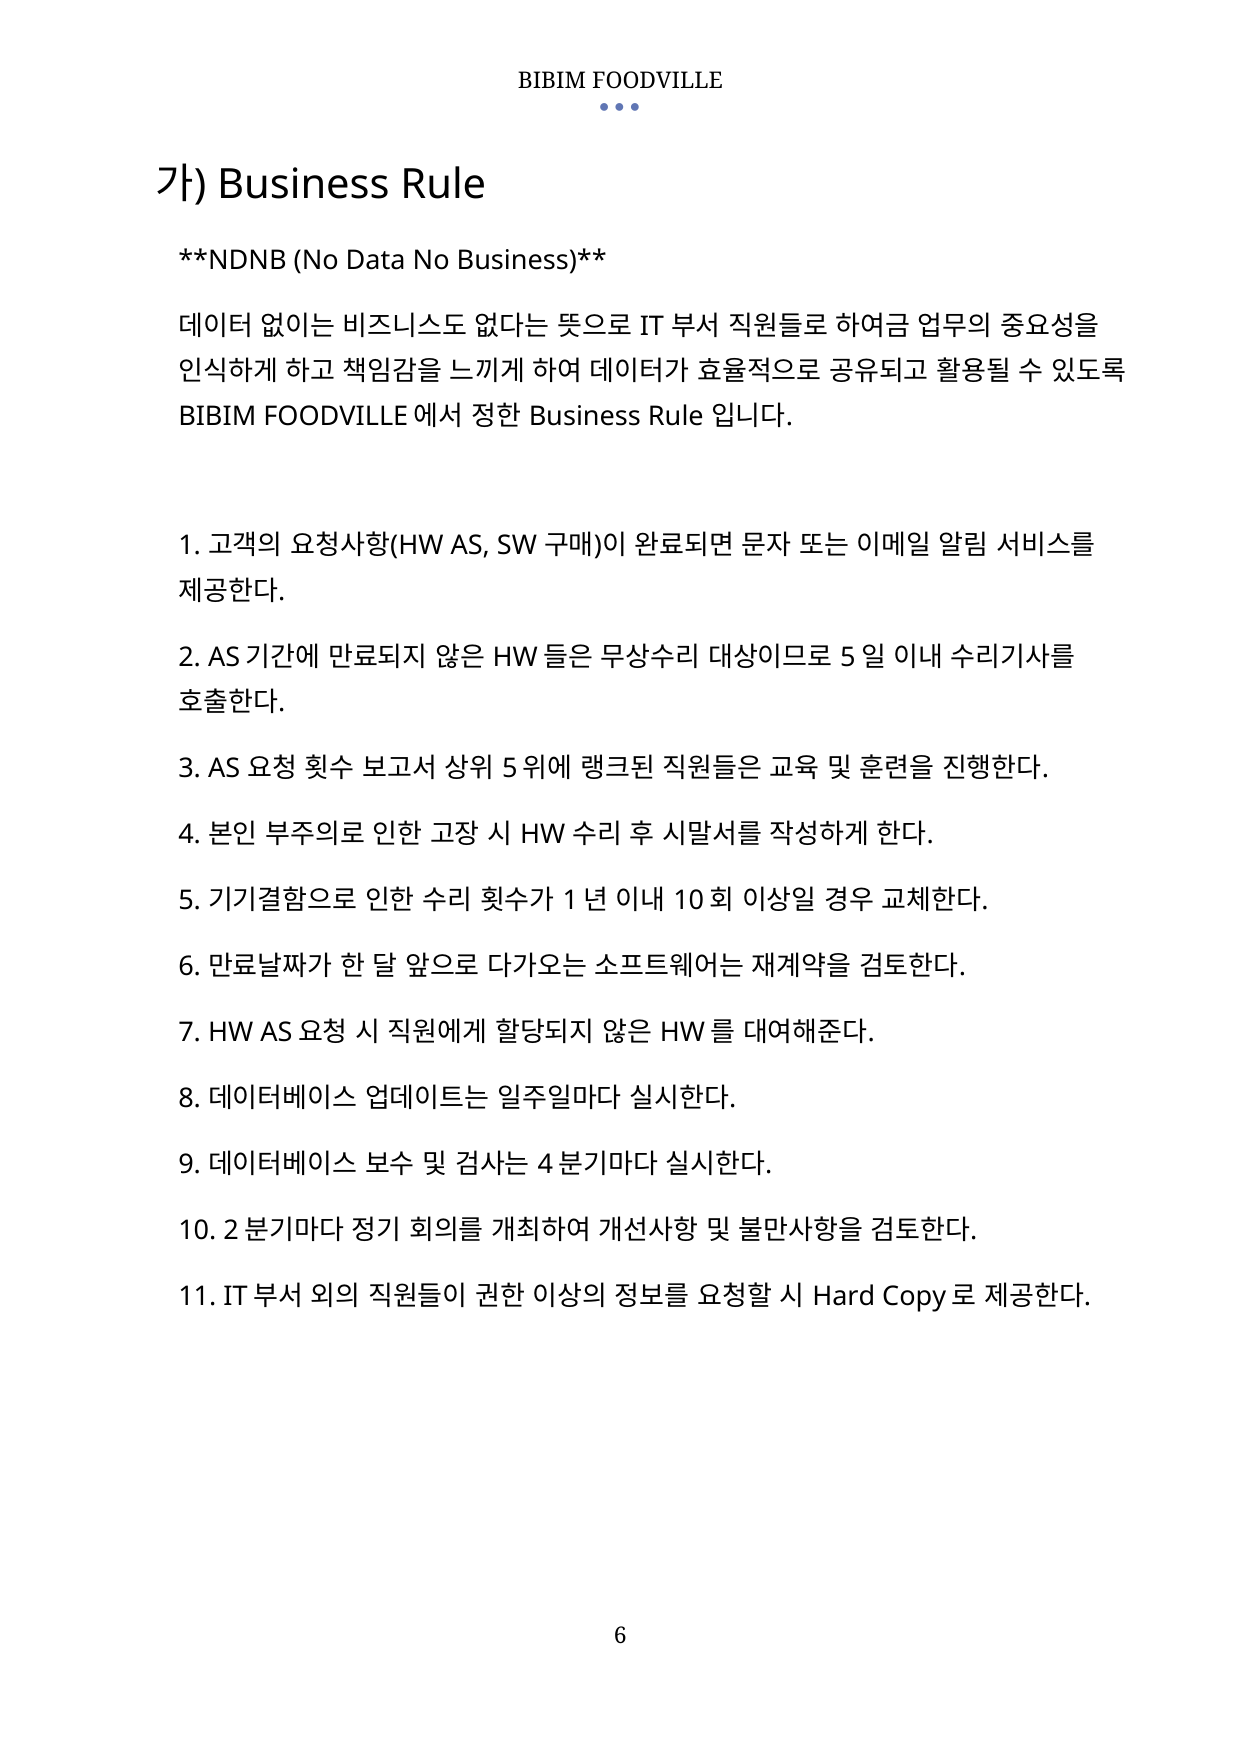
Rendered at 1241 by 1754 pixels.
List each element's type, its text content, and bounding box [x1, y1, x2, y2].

text 1. 고객의 요청사항(HW AS, SW 구매)이 완료되면 문자 또는 이메일 알림 서비스를 제공한다. [178, 523, 1131, 608]
text 6. 만료날짜가 한 달 앞으로 다가오는 소프트웨어는 재계약을 검토한다. [178, 944, 1131, 983]
text 5. 기기결함으로 인한 수리 횟수가 1년 이내 10회 이상일 경우 교체한다. [178, 878, 1131, 917]
text 10. 2분기마다 정기 회의를 개최하여 개선사항 및 불만사항을 검토한다. [178, 1208, 1131, 1247]
text 8. 데이터베이스 업데이트는 일주일마다 실시한다. [178, 1076, 1131, 1115]
text 2. AS기간에 만료되지 않은 HW들은 무상수리 대상이므로 5일 이내 수리기사를 호출한다. [178, 634, 1131, 719]
text 9. 데이터베이스 보수 및 검사는 4분기마다 실시한다. [178, 1142, 1131, 1181]
text 가) Business Rule [155, 150, 1131, 211]
text 4. 본인 부주의로 인한 고장 시 HW 수리 후 시말서를 작성하게 한다. [178, 812, 1131, 851]
text **NDNB (No Data No Business)** [178, 240, 1131, 277]
text 3. AS 요청 횟수 보고서 상위 5위에 랭크된 직원들은 교육 및 훈련을 진행한다. [178, 746, 1131, 785]
text 7. HW AS요청 시 직원에게 할당되지 않은 HW를 대여해준다. [178, 1010, 1131, 1049]
text 데이터 없이는 비즈니스도 없다는 뜻으로 IT 부서 직원들로 하여금 업무의 중요성을 인식하게 하고 책임감을 느끼게 하여 데이터가 효율적으로 공유되고 활용될 수 있도록 BIBIM FOODVILLE에서 정한 Business Rule 입니다. [178, 304, 1131, 433]
text 11. IT부서 외의 직원들이 권한 이상의 정보를 요청할 시 Hard Copy로 제공한다. [178, 1274, 1131, 1313]
